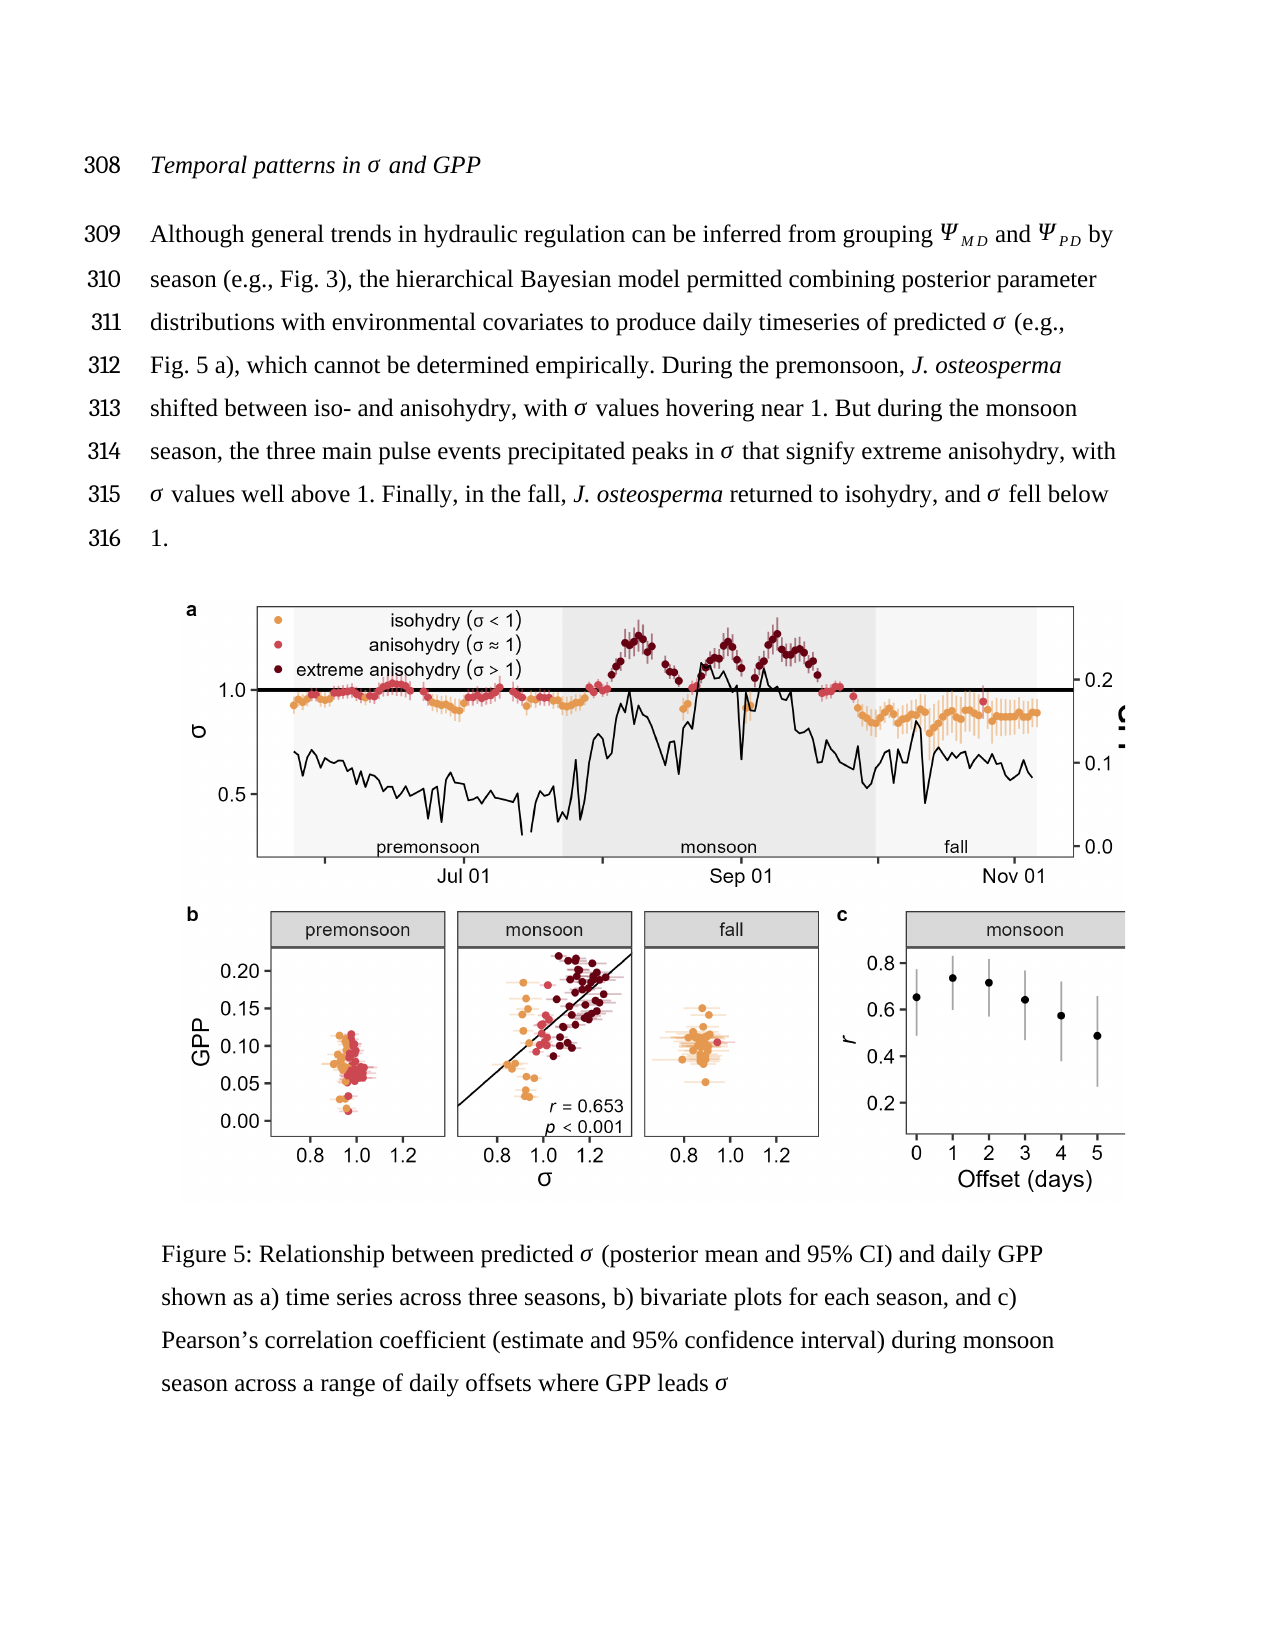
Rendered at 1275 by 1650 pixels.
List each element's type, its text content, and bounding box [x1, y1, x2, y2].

subtitle Temporal patterns in and GPP [150, 150, 1125, 179]
text Although general trends in hydraulic regulation can be inferred from grouping and by season (e.g., Fig. 3), the hierarchical Bayesian model permitted combining posterior parameter distributions with environmental covariates to produce daily timeseries of predicted (e.g., Fig. 5 a), which cannot be determined empirically. During the premonsoon, J. osteosperma shifted between iso- and anisohydry, with values hovering near 1. But during the monsoon season, the three main pulse events precipitated peaks in that signify extreme anisohydry, with values well above 1. Finally, in the fall, J. osteosperma returned to isohydry, and fell below 1. [150, 218, 1125, 551]
picture [180, 594, 1125, 1204]
table_header Figure 5: Relationship between predicted (posterior mean and 95% CI) and daily GPP shown as a) time series across three seasons, b) bivariate plots for each season, and c) Pearson’s correlation coefficient (estimate and 95% confidence interval) during monsoon season across a range of daily offsets where GPP leads [150, 591, 1125, 1424]
